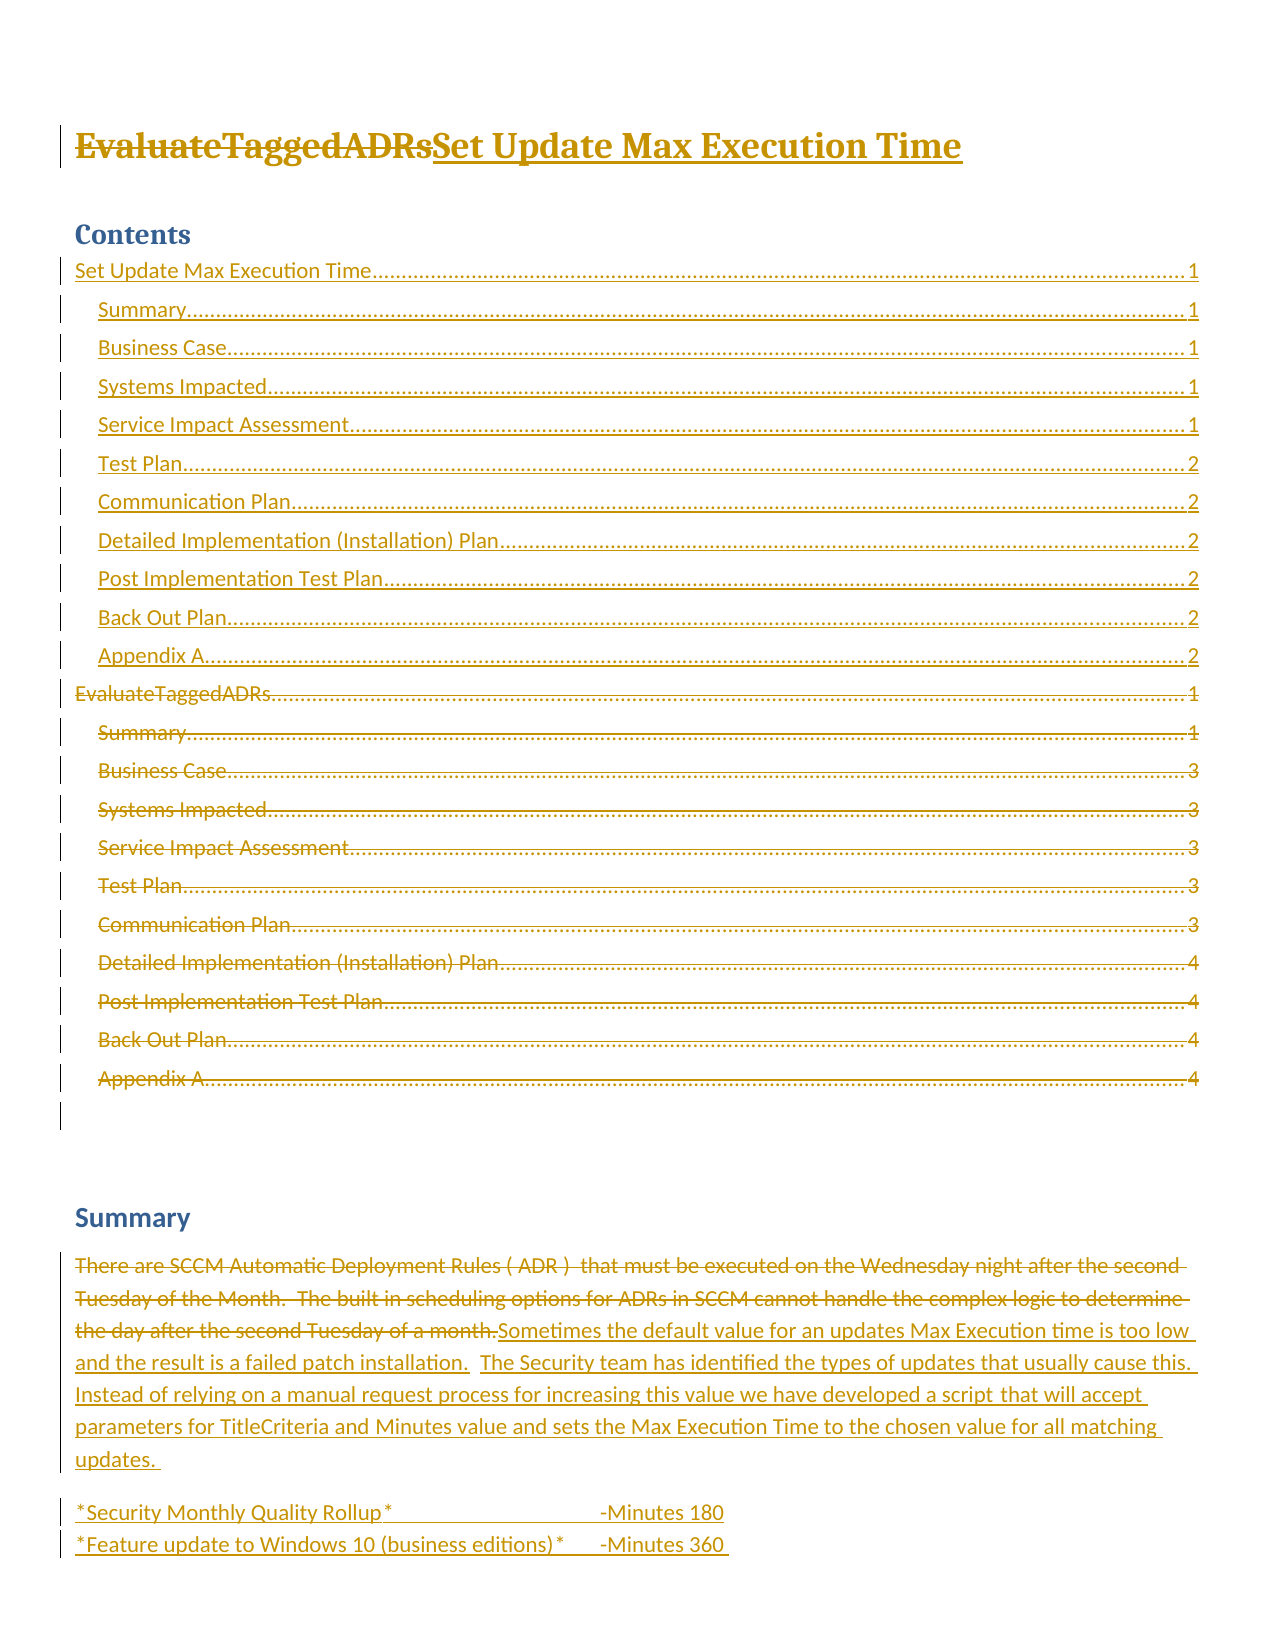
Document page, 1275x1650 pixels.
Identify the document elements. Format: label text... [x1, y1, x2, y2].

subtitle Summary [75, 1199, 1200, 1235]
